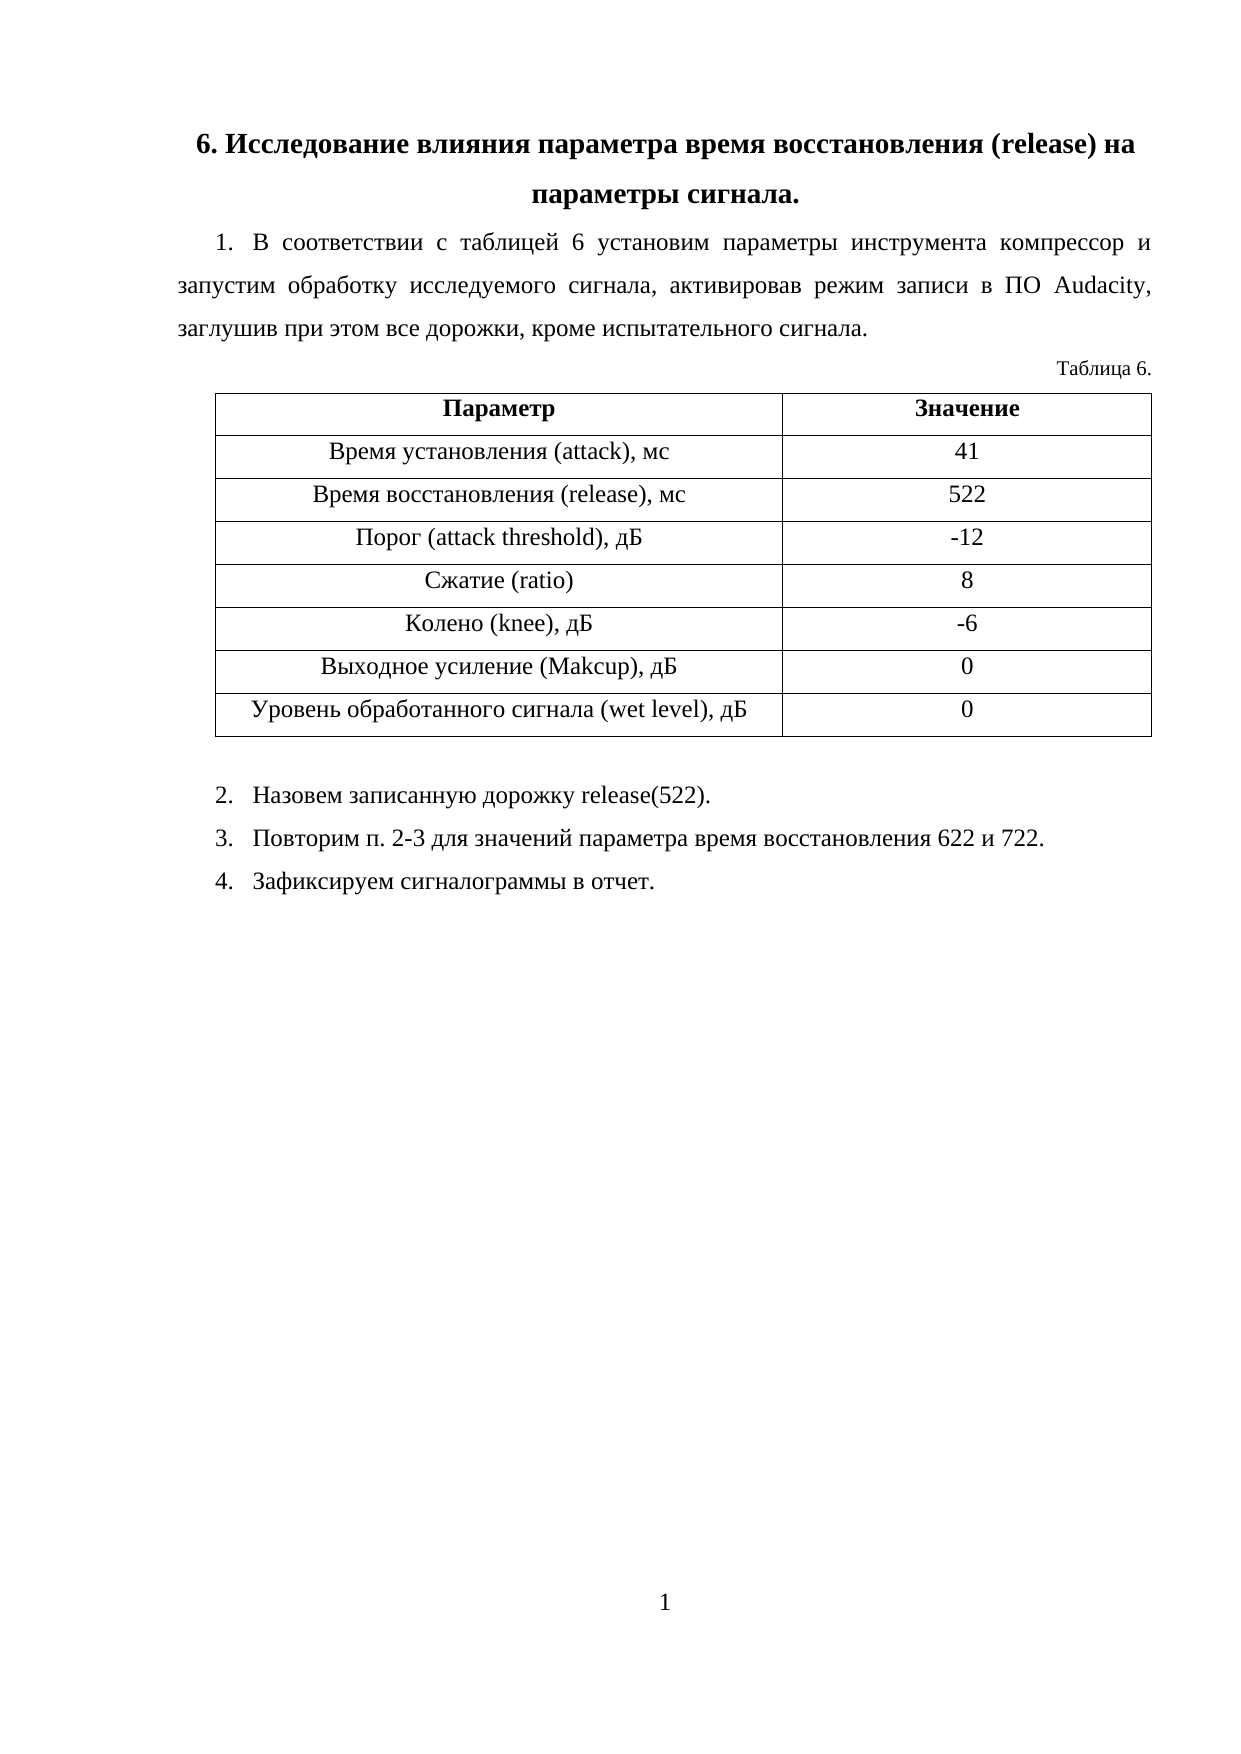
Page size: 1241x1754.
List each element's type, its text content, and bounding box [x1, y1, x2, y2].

subtitle 6. Исследование влияния параметра время восстановления (release) на параметры сигнала. [179, 126, 1152, 210]
table_cell 522 [783, 479, 1151, 521]
text Таблица 6. [177, 356, 1152, 380]
table_cell 0 [783, 694, 1151, 736]
table_cell Выходное усиление (Makcup), дБ [216, 651, 782, 693]
table_cell 41 [783, 436, 1151, 478]
table_cell -6 [783, 608, 1151, 650]
table_header Параметр [216, 394, 782, 435]
table_cell Колено (knee), дБ [216, 608, 782, 650]
list Зафиксируем сигналограммы в отчет. [215, 866, 1152, 895]
table_cell Уровень обработанного сигнала (wet level), дБ [216, 694, 782, 736]
table_cell 0 [783, 651, 1151, 693]
table_cell -12 [783, 522, 1151, 564]
table_header Значение [783, 394, 1151, 435]
list Повторим п. 2-3 для значений параметра время восстановления 622 и 722. [215, 823, 1152, 852]
table_cell Порог (attack threshold), дБ [216, 522, 782, 564]
table_cell Время восстановления (release), мс [216, 479, 782, 521]
table_cell Время установления (attack), мс [216, 436, 782, 478]
list В соответствии с таблицей 6 установим параметры инструмента компрессор и запустим обработку исследуемого сигнала, активировав режим записи в ПО Audacity, заглушив при этом все дорожки, кроме испытательного сигнала. [177, 227, 1152, 342]
list Назовем записанную дорожку release(522). [215, 780, 1152, 809]
table_cell 8 [783, 565, 1151, 607]
table_cell Сжатие (ratio) [216, 565, 782, 607]
